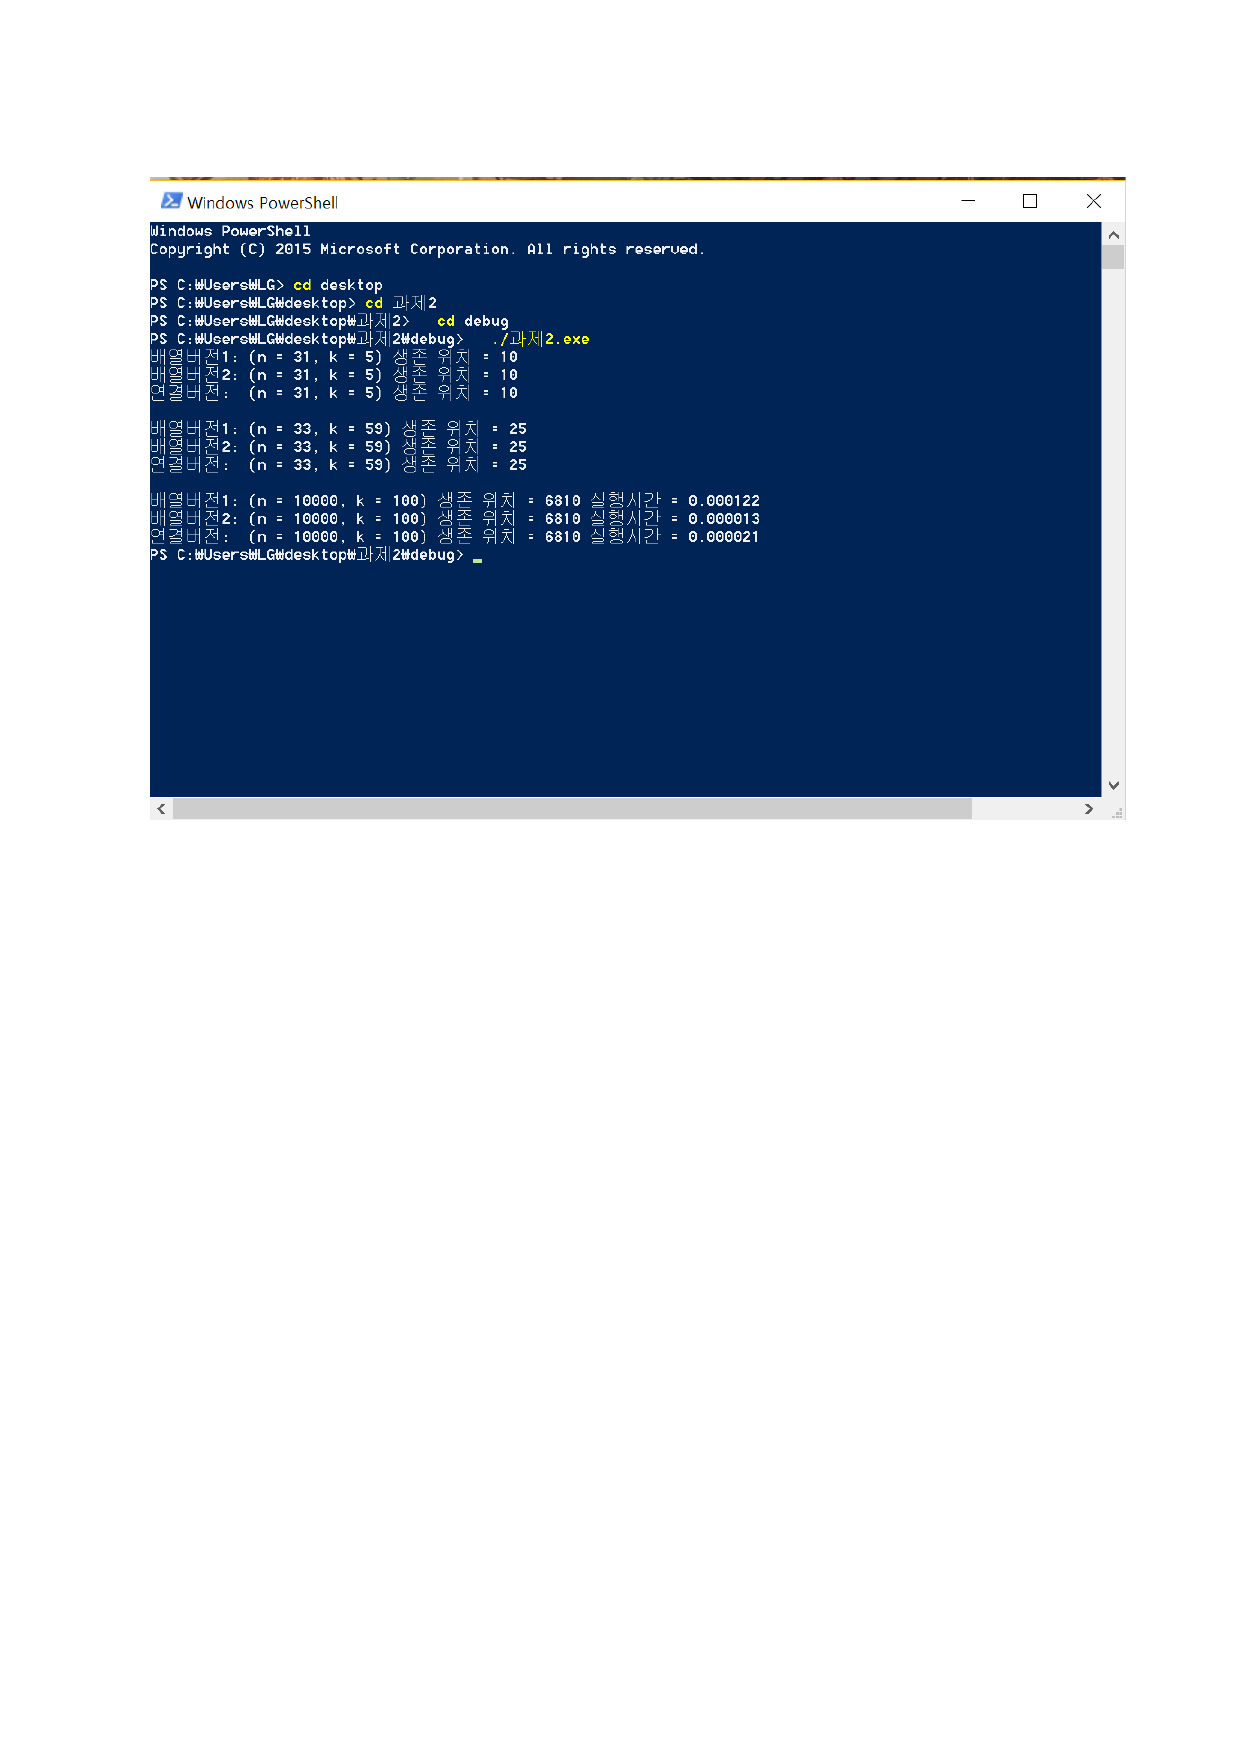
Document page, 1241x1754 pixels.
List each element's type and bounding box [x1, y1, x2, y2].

picture [150, 177, 1126, 820]
